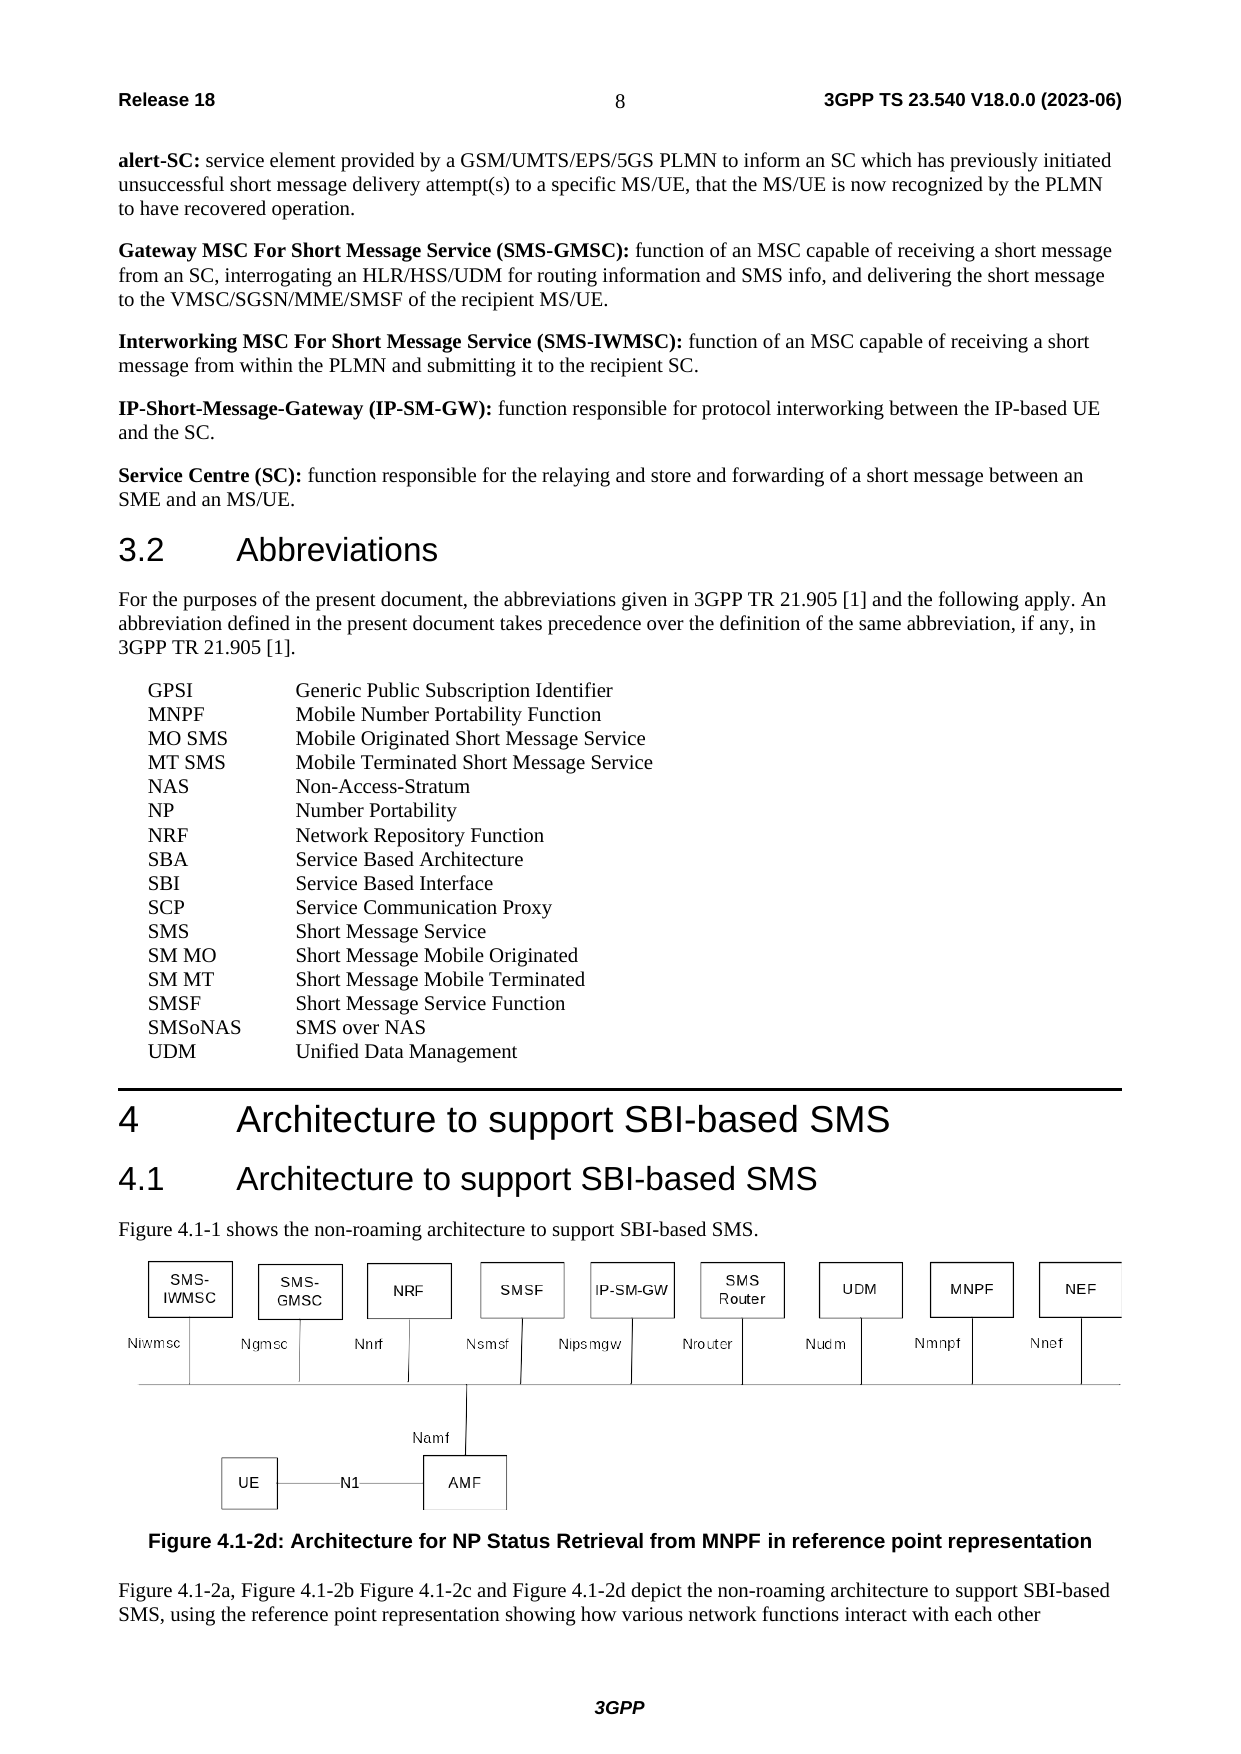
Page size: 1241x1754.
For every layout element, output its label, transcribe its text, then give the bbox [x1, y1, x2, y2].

text SBA Service Based Architecture [148, 847, 1122, 871]
text MO SMS Mobile Originated Short Message Service [148, 726, 1122, 750]
text SBI Service Based Interface [148, 871, 1122, 895]
subtitle 4.1 Architecture to support SBI-based SMS [118, 1159, 1122, 1198]
text For the purposes of the present document, the abbreviations given in 3GPP TR 21.905 [1] and the following apply. An abbreviation defined in the present document takes precedence over the definition of the same abbreviation, if any, in 3GPP TR 21.905 [1]. [118, 587, 1122, 659]
text Gateway MSC For Short Message Service (SMS-GMSC): function of an MSC capable of receiving a short message from an SC, interrogating an HLR/HSS/UDM for routing information and SMS info, and delivering the short message to the VMSC/SGSN/MME/SMSF of the recipient MS/UE. [118, 238, 1122, 311]
text MT SMS Mobile Terminated Short Message Service [148, 750, 1122, 774]
subtitle 4 Architecture to support SBI-based SMS [118, 1091, 1122, 1141]
text NRF Network Repository Function [148, 822, 1122, 847]
text alert-SC: service element provided by a GSM/UMTS/EPS/5GS PLMN to inform an SC which has previously initiated unsuccessful short message delivery attempt(s) to a specific MS/UE, that the MS/UE is now recognized by the PLMN to have recovered operation. [118, 147, 1122, 220]
text SCP Service Communication Proxy [148, 895, 1122, 919]
text UDM Unified Data Management [148, 1039, 1122, 1063]
text Figure 4.1-1 shows the non-roaming architecture to support SBI-based SMS. [118, 1217, 1122, 1241]
text GPSI Generic Public Subscription Identifier [148, 678, 1122, 702]
text NP Number Portability [148, 798, 1122, 822]
subtitle 3.2 Abbreviations [118, 530, 1122, 568]
text Figure 4.1-2a, Figure 4.1-2b Figure 4.1-2c and Figure 4.1-2d depict the non-roaming architecture to support SBI-based SMS, using the reference point representation showing how various network functions interact with each other [118, 1578, 1122, 1626]
text SM MO Short Message Mobile Originated [148, 943, 1122, 967]
text Figure 4.1-2d: Architecture for NP Status Retrieval from MNPF in reference point representation [118, 1529, 1122, 1553]
text Interworking MSC For Short Message Service (SMS-IWMSC): function of an MSC capable of receiving a short message from within the PLMN and submitting it to the recipient SC. [118, 329, 1122, 377]
text NAS Non-Access-Stratum [148, 774, 1122, 798]
text MNPF Mobile Number Portability Function [148, 702, 1122, 726]
text SMSF Short Message Service Function [148, 991, 1122, 1015]
text SMS Short Message Service [148, 919, 1122, 943]
text SMSoNAS SMS over NAS [148, 1015, 1122, 1039]
text IP-Short-Message-Gateway (IP-SM-GW): function responsible for protocol interworking between the IP-based UE and the SC. [118, 396, 1122, 444]
text Service Centre (SC): function responsible for the relaying and store and forwarding of a short message between an SME and an MS/UE. [118, 463, 1122, 511]
text SM MT Short Message Mobile Terminated [148, 967, 1122, 991]
